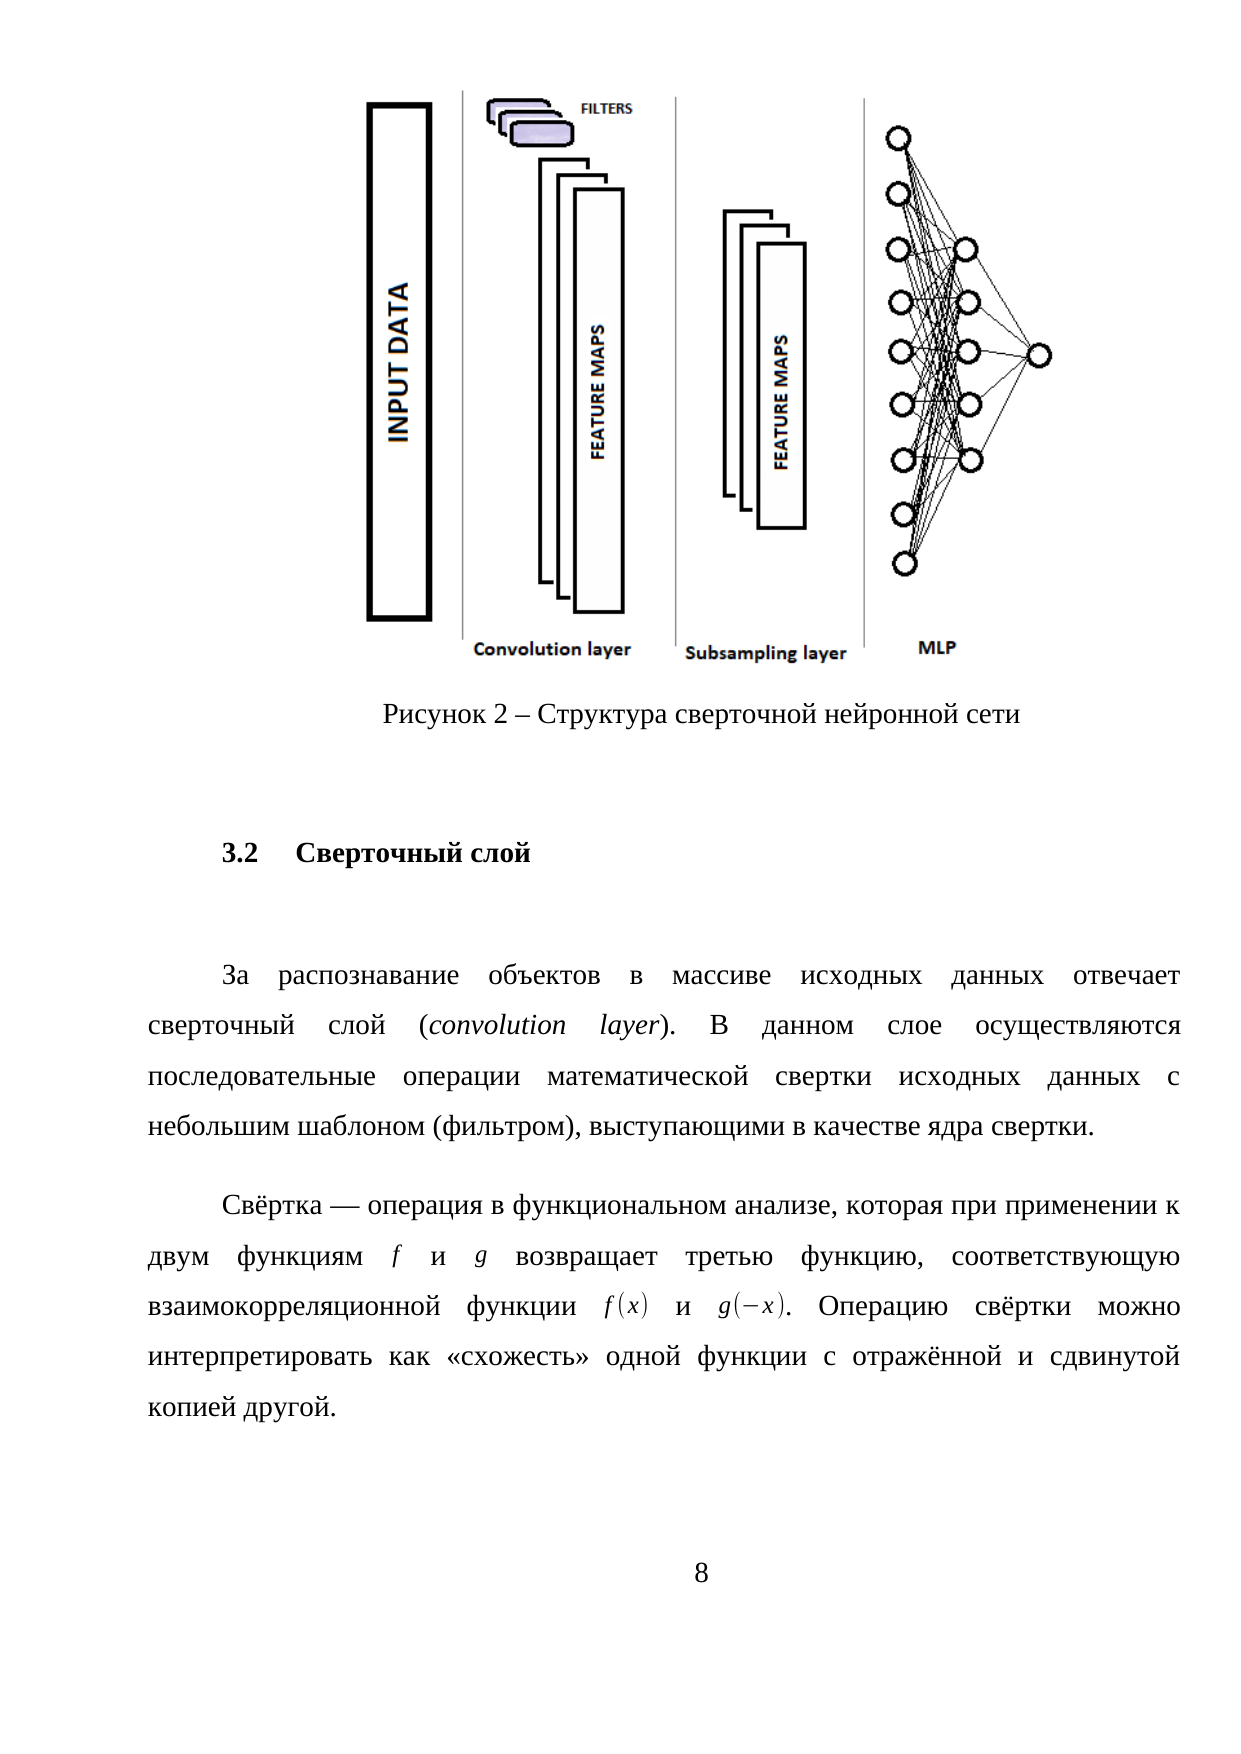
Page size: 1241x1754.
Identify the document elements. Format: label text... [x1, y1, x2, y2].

picture [333, 88, 1069, 680]
text Рисунок 2 – Структура сверточной нейронной сети [148, 696, 1181, 729]
text За распознавание объектов в массиве исходных данных отвечает сверточный слой (сonvolution layer). В данном слое осуществляются последовательные операции математической свертки исходных данных с небольшим шаблоном (фильтром), выступающими в качестве ядра свертки. [148, 957, 1181, 1142]
subtitle Сверточный слой [148, 835, 1181, 868]
text Свёртка — операция в функциональном анализе, которая при применении к двум функциям и возвращает третью функцию, соответствующую взаимокорреляционной функции и . Операцию свёртки можно интерпретировать как «схожесть» одной функции с отражённой и сдвинутой копией другой. [148, 1187, 1181, 1422]
